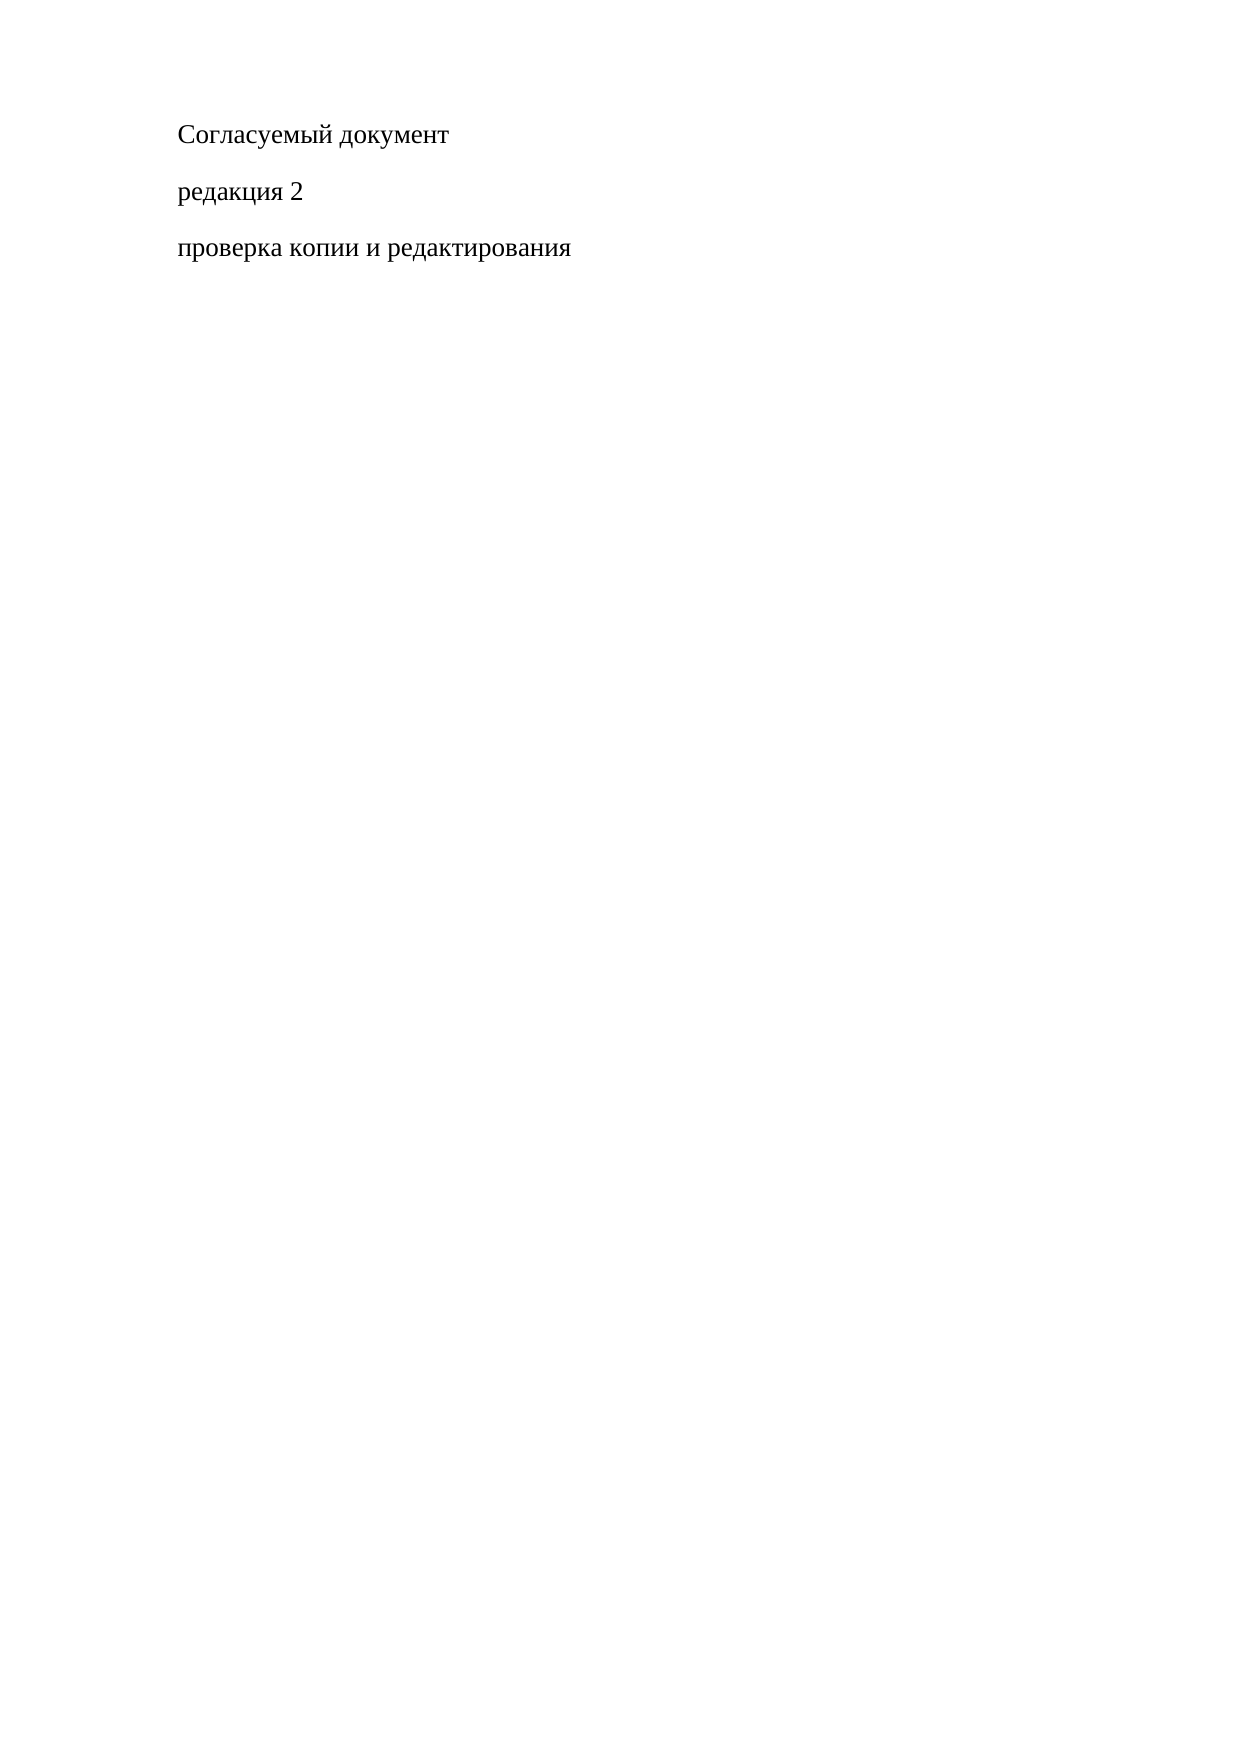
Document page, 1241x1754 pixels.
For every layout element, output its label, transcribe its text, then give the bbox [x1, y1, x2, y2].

text редакция 2 [177, 175, 1152, 206]
text проверка копии и редактирования [177, 231, 1152, 262]
text Согласуемый документ [177, 118, 1152, 149]
